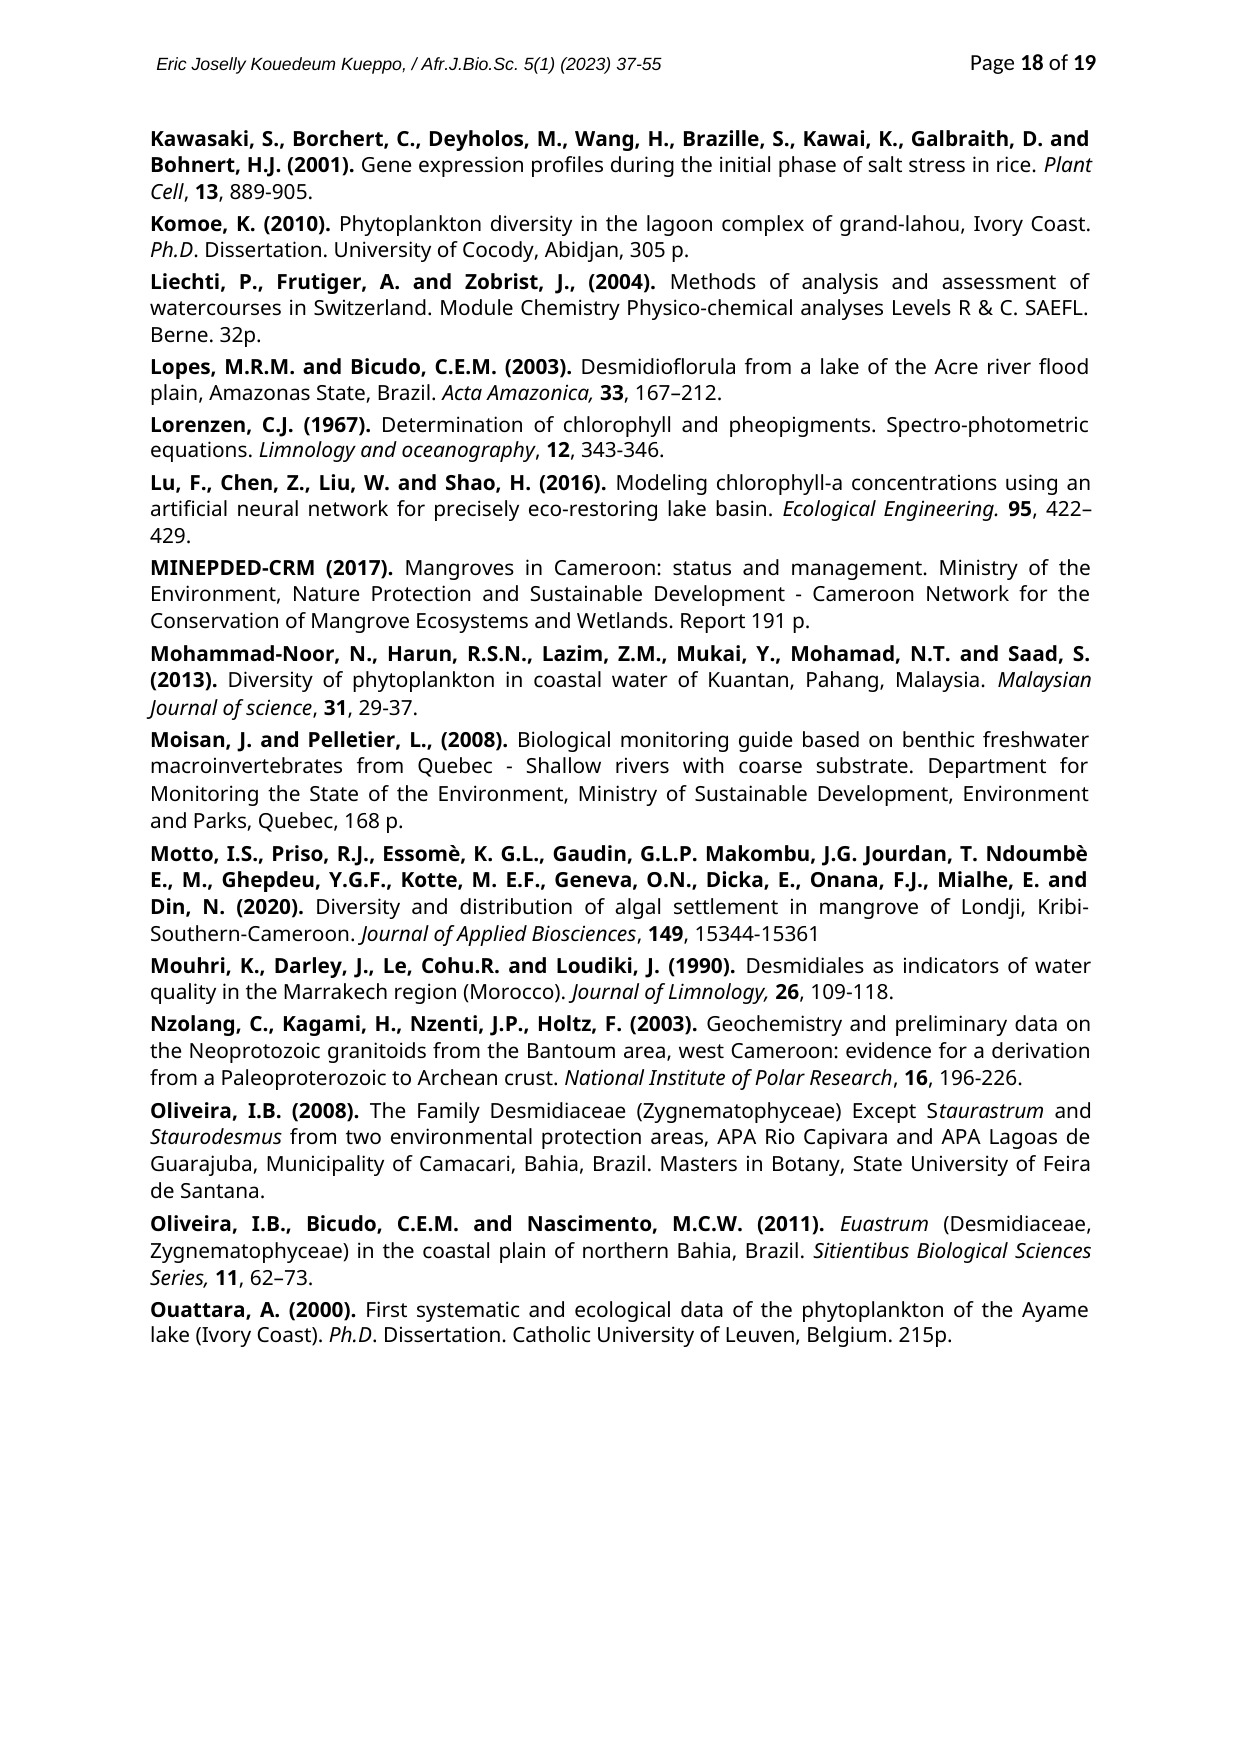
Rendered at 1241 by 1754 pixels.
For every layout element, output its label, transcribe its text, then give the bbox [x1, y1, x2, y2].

text Lopes, M.R.M. and Bicudo, C.E.M. (2003). Desmidioflorula from a lake of the Acre river flood plain, Amazonas State, Brazil. Acta Amazonica, 33, 167–212. [150, 354, 1090, 406]
text Kawasaki, S., Borchert, C., Deyholos, M., Wang, H., Brazille, S., Kawai, K., Galbraith, D. and Bohnert, H.J. (2001). Gene expression profiles during the initial phase of salt stress in rice. Plant Cell, 13, 889-905. [150, 126, 1092, 206]
text Oliveira, I.B. (2008). The Family Desmidiaceae (Zygnematophyceae) Except Staurastrum and Staurodesmus from two environmental protection areas, APA Rio Capivara and APA Lagoas de Guarajuba, Municipality of Camacari, Bahia, Brazil. Masters in Botany, State University of Feira de Santana. [150, 1097, 1092, 1205]
text Nzolang, C., Kagami, H., Nzenti, J.P., Holtz, F. (2003). Geochemistry and preliminary data on the Neoprotozoic granitoids from the Bantoum area, west Cameroon: evidence for a derivation from a Paleoproterozoic to Archean crust. National Institute of Polar Research, 16, 196-226. [150, 1010, 1092, 1091]
text Mohammad-Noor, N., Harun, R.S.N., Lazim, Z.M., Mukai, Y., Mohamad, N.T. and Saad, S. (2013). Diversity of phytoplankton in coastal water of Kuantan, Pahang, Malaysia. Malaysian Journal of science, 31, 29-37. [150, 640, 1092, 721]
text Komoe, K. (2010). Phytoplankton diversity in the lagoon complex of grand-lahou, Ivory Coast. Ph.D. Dissertation. University of Cocody, Abidjan, 305 p. [150, 211, 1092, 263]
text Oliveira, I.B., Bicudo, C.E.M. and Nascimento, M.C.W. (2011). Euastrum (Desmidiaceae, Zygnematophyceae) in the coastal plain of northern Bahia, Brazil. Sitientibus Biological Sciences Series, 11, 62–73. [150, 1210, 1092, 1291]
text Lu, F., Chen, Z., Liu, W. and Shao, H. (2016). Modeling chlorophyll-a concentrations using an artificial neural network for precisely eco-restoring lake basin. Ecological Engineering. 95, 422–429. [150, 469, 1092, 550]
text Liechti, P., Frutiger, A. and Zobrist, J., (2004). Methods of analysis and assessment of watercourses in Switzerland. Module Chemistry Physico-chemical analyses Levels R & C. SAEFL. Berne. 32p. [150, 268, 1090, 349]
text Ouattara, A. (2000). First systematic and ecological data of the phytoplankton of the Ayame lake (Ivory Coast). Ph.D. Dissertation. Catholic University of Leuven, Belgium. 215p. [150, 1296, 1090, 1349]
text Mouhri, K., Darley, J., Le, Cohu.R. and Loudiki, J. (1990). Desmidiales as indicators of water quality in the Marrakech region (Morocco). Journal of Limnology, 26, 109-118. [150, 953, 1092, 1006]
text MINEPDED-CRM (2017). Mangroves in Cameroon: status and management. Ministry of the Environment, Nature Protection and Sustainable Development - Cameroon Network for the Conservation of Mangrove Ecosystems and Wetlands. Report 191 p. [150, 554, 1092, 635]
text Lorenzen, C.J. (1967). Determination of chlorophyll and pheopigments. Spectro-photometric equations. Limnology and oceanography, 12, 343-346. [150, 411, 1090, 464]
text Motto, I.S., Priso, R.J., Essomè, K. G.L., Gaudin, G.L.P. Makombu, J.G. Jourdan, T. Ndoumbè E., M., Ghepdeu, Y.G.F., Kotte, M. E.F., Geneva, O.N., Dicka, E., Onana, F.J., Mialhe, E. and Din, N. (2020). Diversity and distribution of algal settlement in mangrove of Londji, Kribi-Southern-Cameroon. Journal of Applied Biosciences, 149, 15344-15361 [150, 839, 1090, 948]
text Moisan, J. and Pelletier, L., (2008). Biological monitoring guide based on benthic freshwater macroinvertebrates from Quebec - Shallow rivers with coarse substrate. Department for Monitoring the State of the Environment, Ministry of Sustainable Development, Environment and Parks, Quebec, 168 p. [150, 726, 1090, 834]
